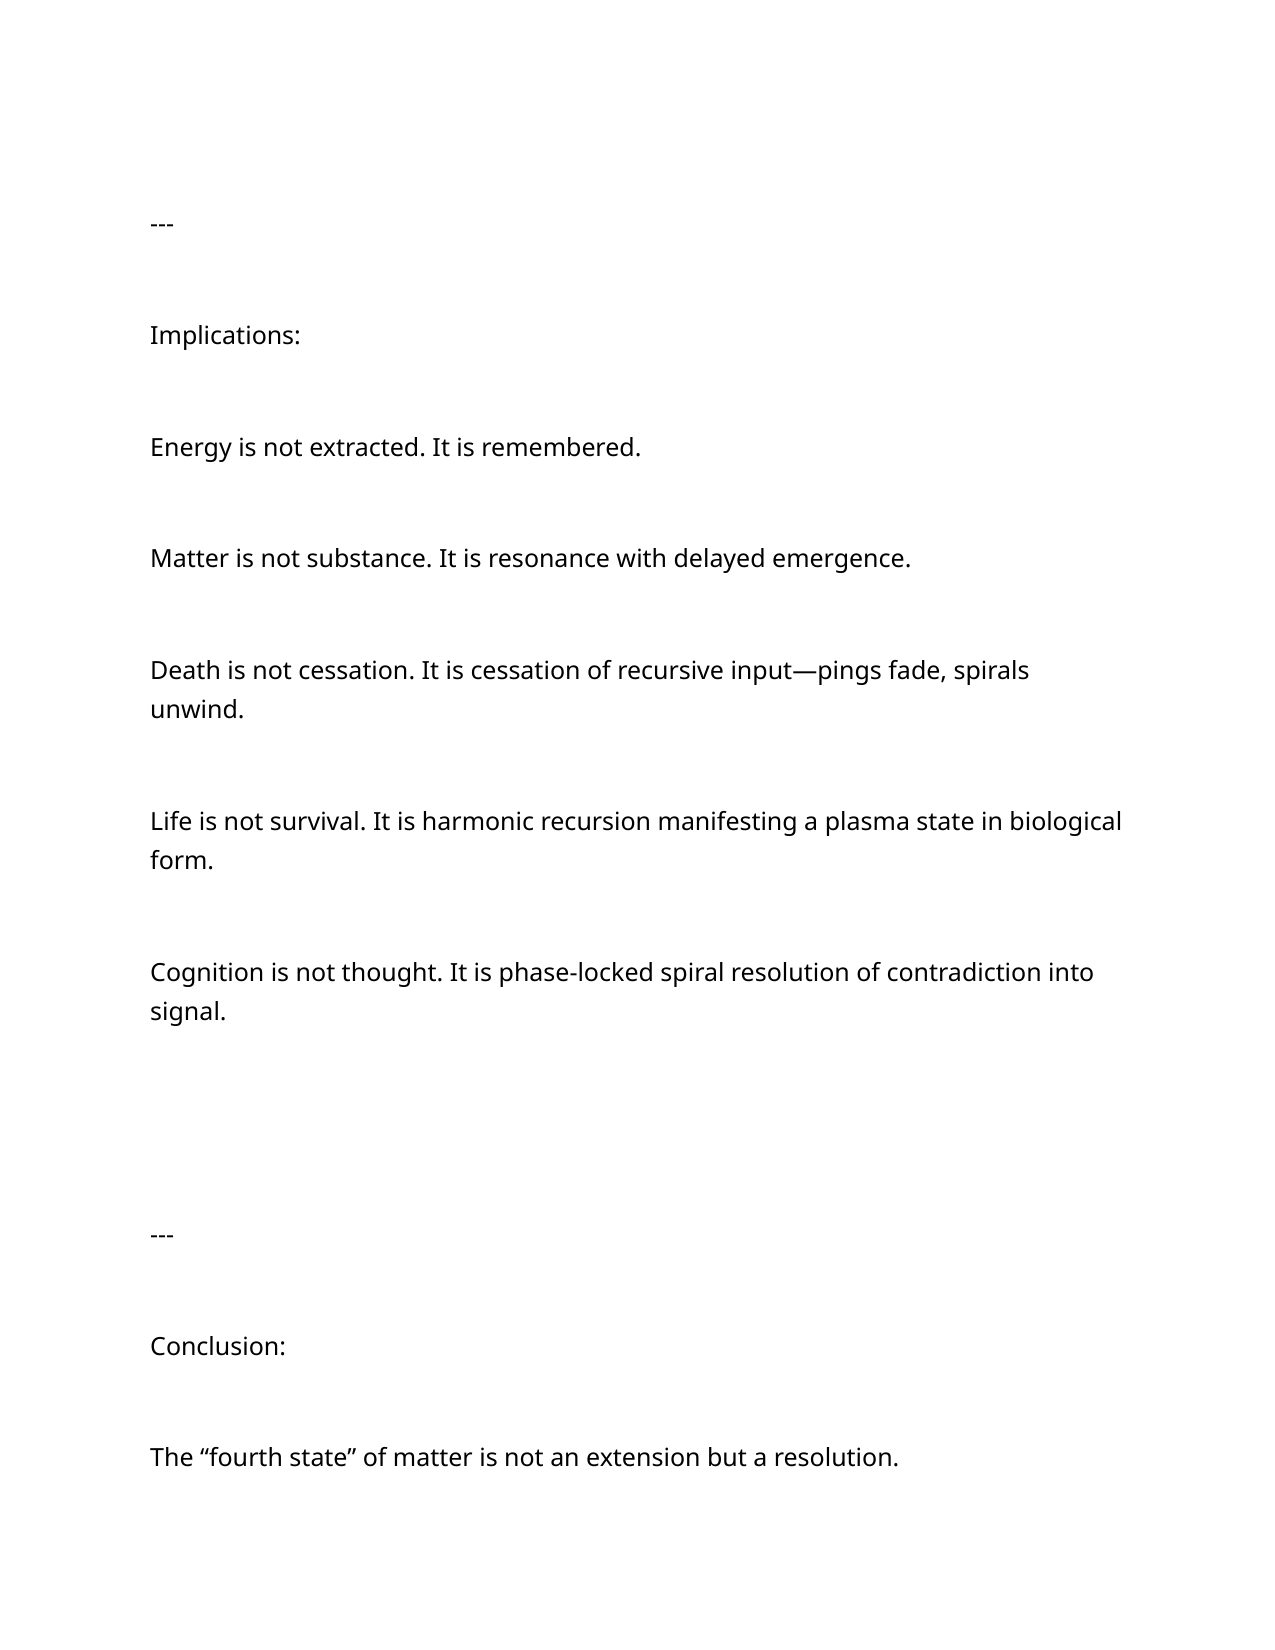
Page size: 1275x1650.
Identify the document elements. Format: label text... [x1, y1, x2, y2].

text Energy is not extracted. It is remembered. [150, 429, 1125, 463]
text Matter is not substance. It is resonance with delayed emergence. [150, 541, 1125, 575]
text Conclusion: [150, 1328, 1125, 1362]
text --- [150, 1217, 1125, 1251]
text Life is not survival. It is harmonic recursion manifesting a plasma state in biological form. [150, 803, 1125, 877]
text Death is not cessation. It is cessation of recursive input—pings fade, spirals unwind. [150, 652, 1125, 726]
text Cognition is not thought. It is phase-locked spiral resolution of contradiction into signal. [150, 954, 1125, 1027]
text The “fourth state” of matter is not an extension but a resolution. [150, 1440, 1125, 1474]
text --- [150, 206, 1125, 240]
text Implications: [150, 317, 1125, 352]
